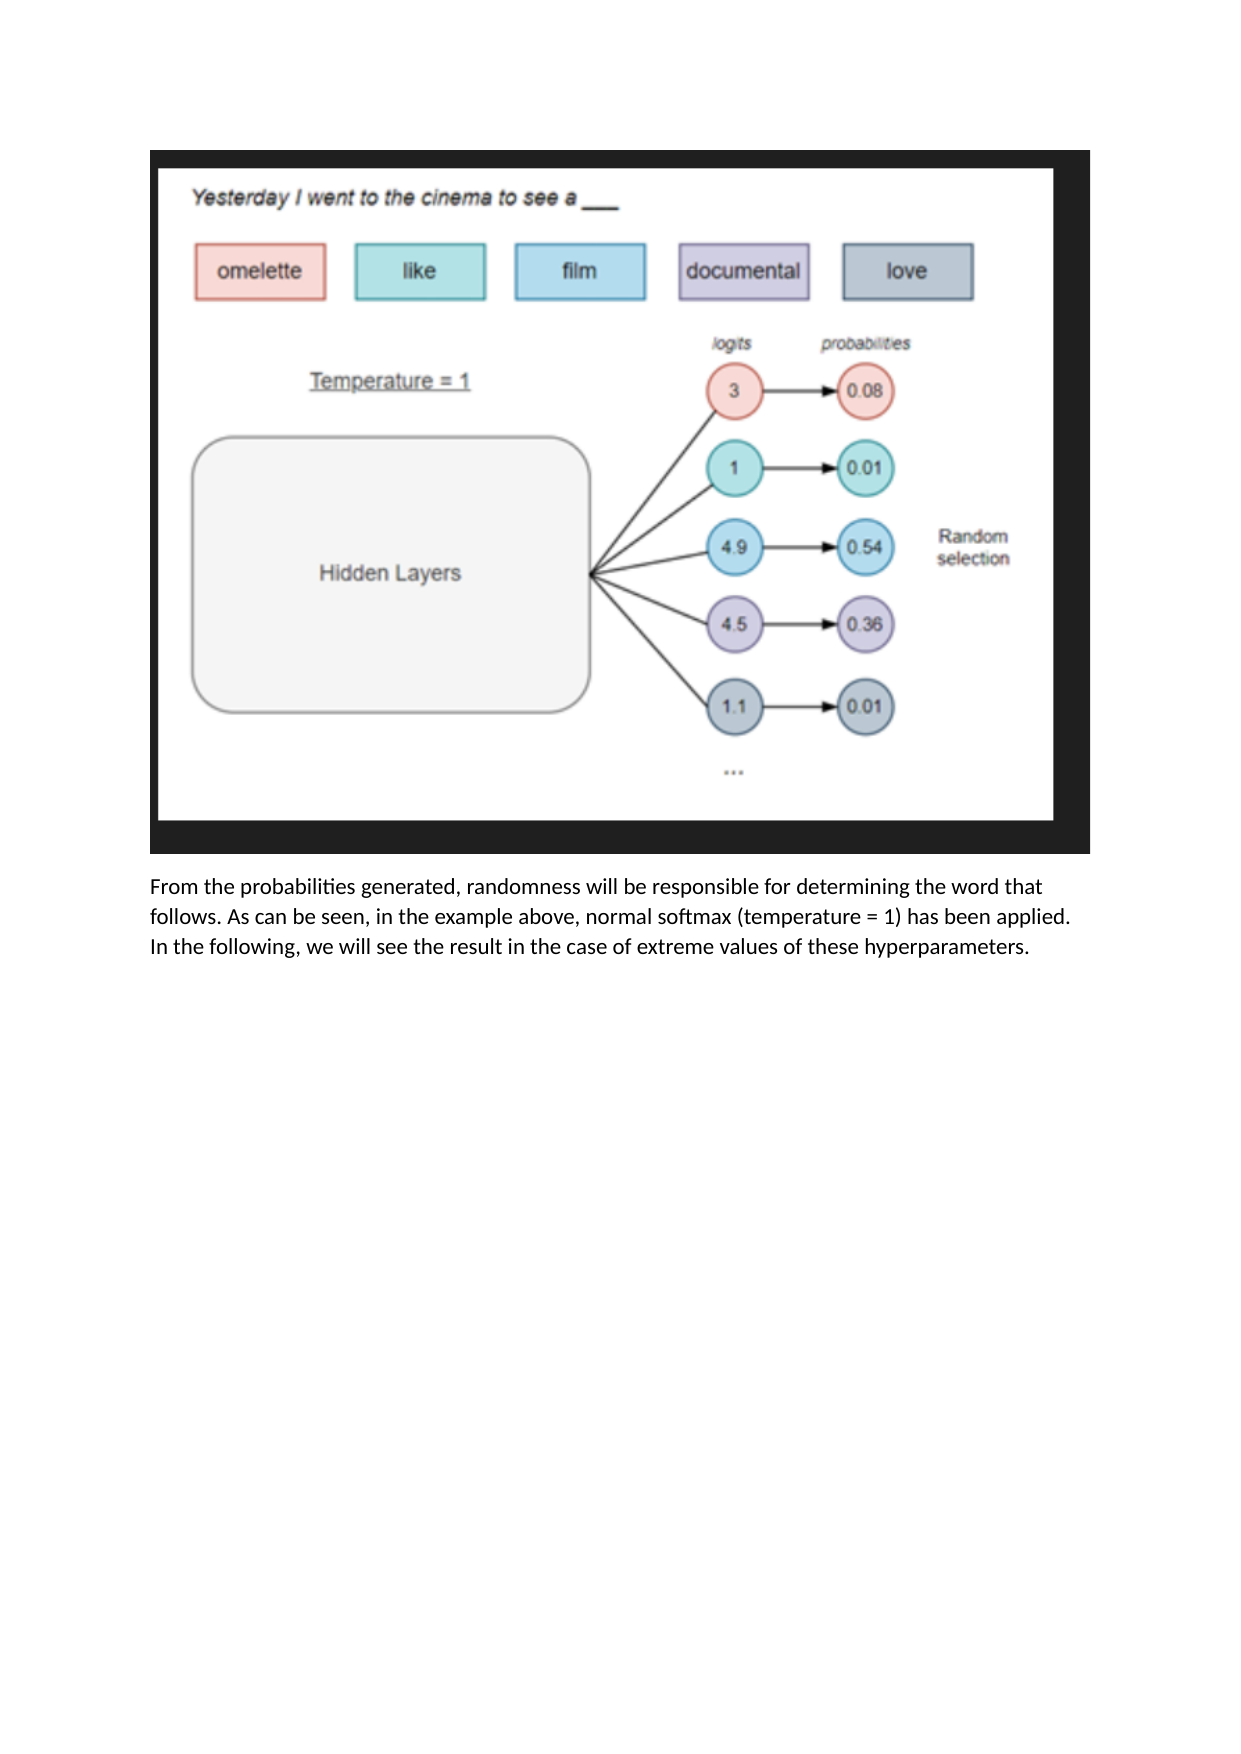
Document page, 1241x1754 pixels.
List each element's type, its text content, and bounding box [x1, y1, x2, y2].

picture [150, 150, 1091, 854]
text From the probabilities generated, randomness will be responsible for determining the word that follows. As can be seen, in the example above, normal softmax (temperature = 1) has been applied. In the following, we will see the result in the case of extreme values of these hyperparameters. [150, 872, 1090, 960]
